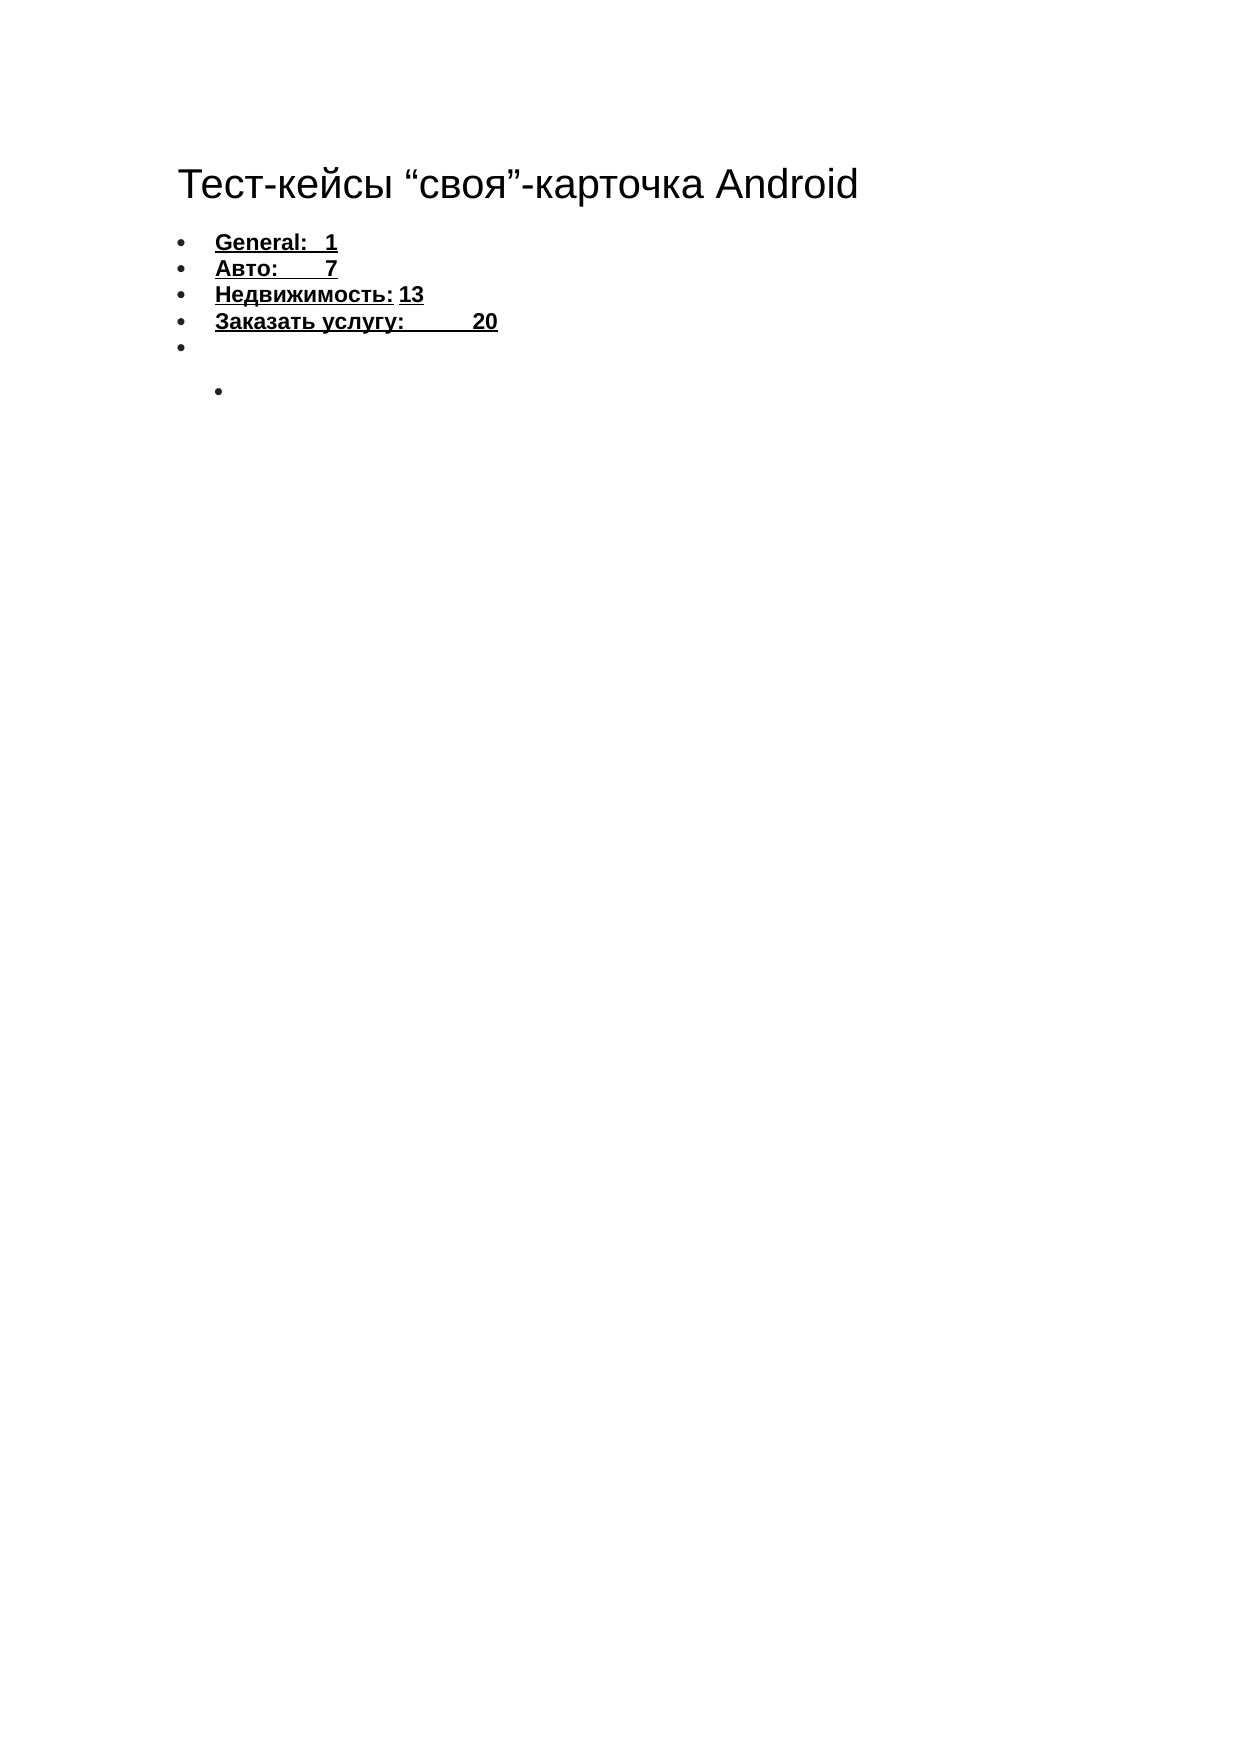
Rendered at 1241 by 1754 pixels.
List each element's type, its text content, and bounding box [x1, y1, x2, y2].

subtitle Тест-кейсы “своя”-карточка Android [177, 160, 1152, 208]
list Авто: 7 [177, 255, 1152, 281]
list General: 1 [177, 228, 1152, 255]
list Недвижимость: 13 [177, 281, 1152, 308]
list Заказать услугу: 20 [177, 308, 1152, 334]
